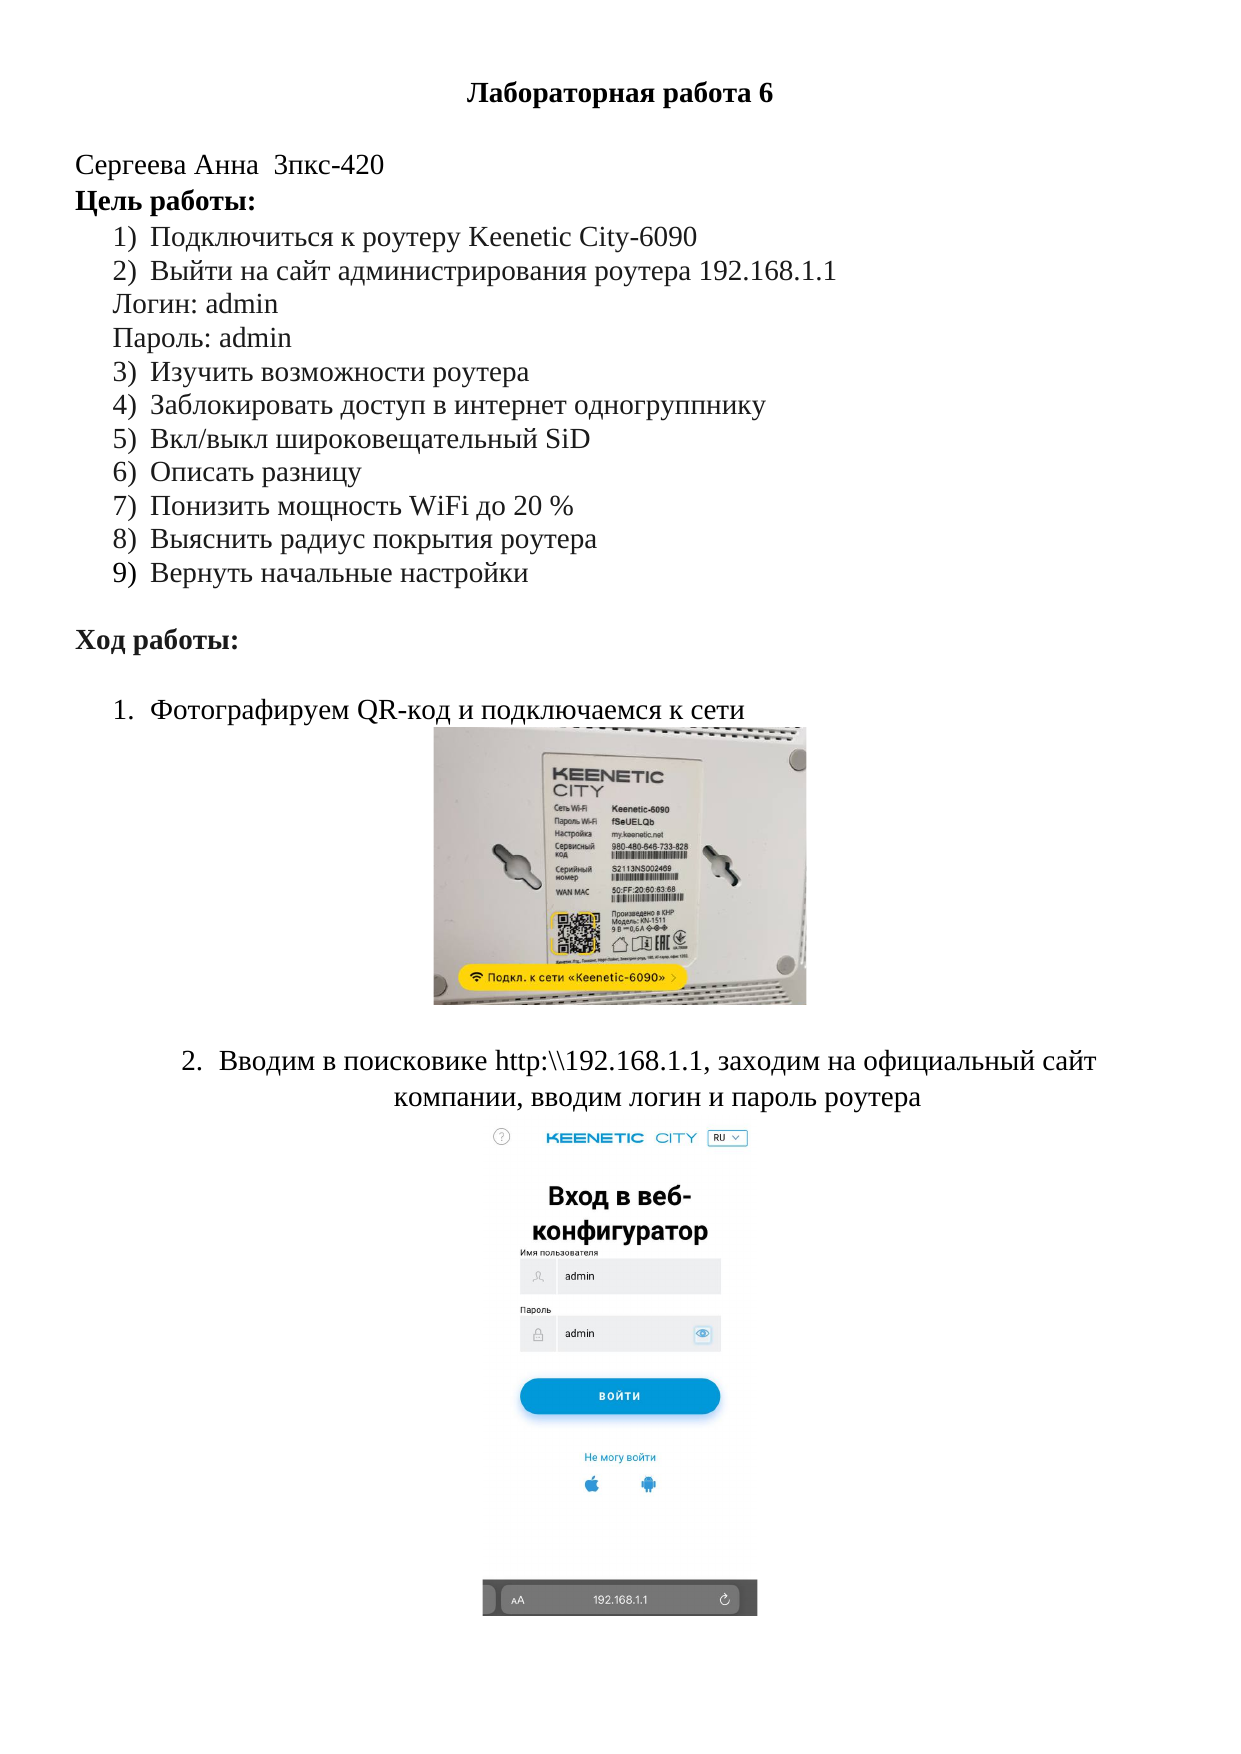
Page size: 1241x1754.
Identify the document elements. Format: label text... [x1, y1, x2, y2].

list Подключиться к роутеру Keenetic City-6090 [112, 219, 1165, 253]
list Выяснить радиус покрытия роутера [112, 521, 1165, 555]
list Описать разницу [112, 454, 1165, 488]
text Сергеева Анна 3пкс-420 [75, 147, 1165, 181]
list Фотографируем QR-код и подключаемся к сети [112, 692, 1165, 725]
list Изучить возможности роутера [112, 354, 1165, 387]
picture [433, 727, 807, 1005]
picture [482, 1115, 758, 1616]
list Понизить мощность WiFi до 20 % [112, 488, 1165, 521]
list Вернуть начальные настройки [112, 555, 1165, 588]
text Цель работы: [75, 183, 1165, 217]
text Логин: admin [112, 287, 1165, 320]
text Лабораторная работа 6 [75, 75, 1165, 108]
list Заблокировать доступ в интернет одногруппнику [112, 387, 1165, 421]
list Вводим в поисковике http:\\192.168.1.1, заходим на официальный сайт компании, вводим логин и пароль роутера [112, 1043, 1165, 1113]
list Вкл/выкл широковещательный SiD [112, 421, 1165, 454]
text Пароль: admin [112, 320, 1165, 354]
list Выйти на сайт администрирования роутера 192.168.1.1 [112, 253, 1165, 287]
text Ход работы: [75, 622, 1165, 656]
